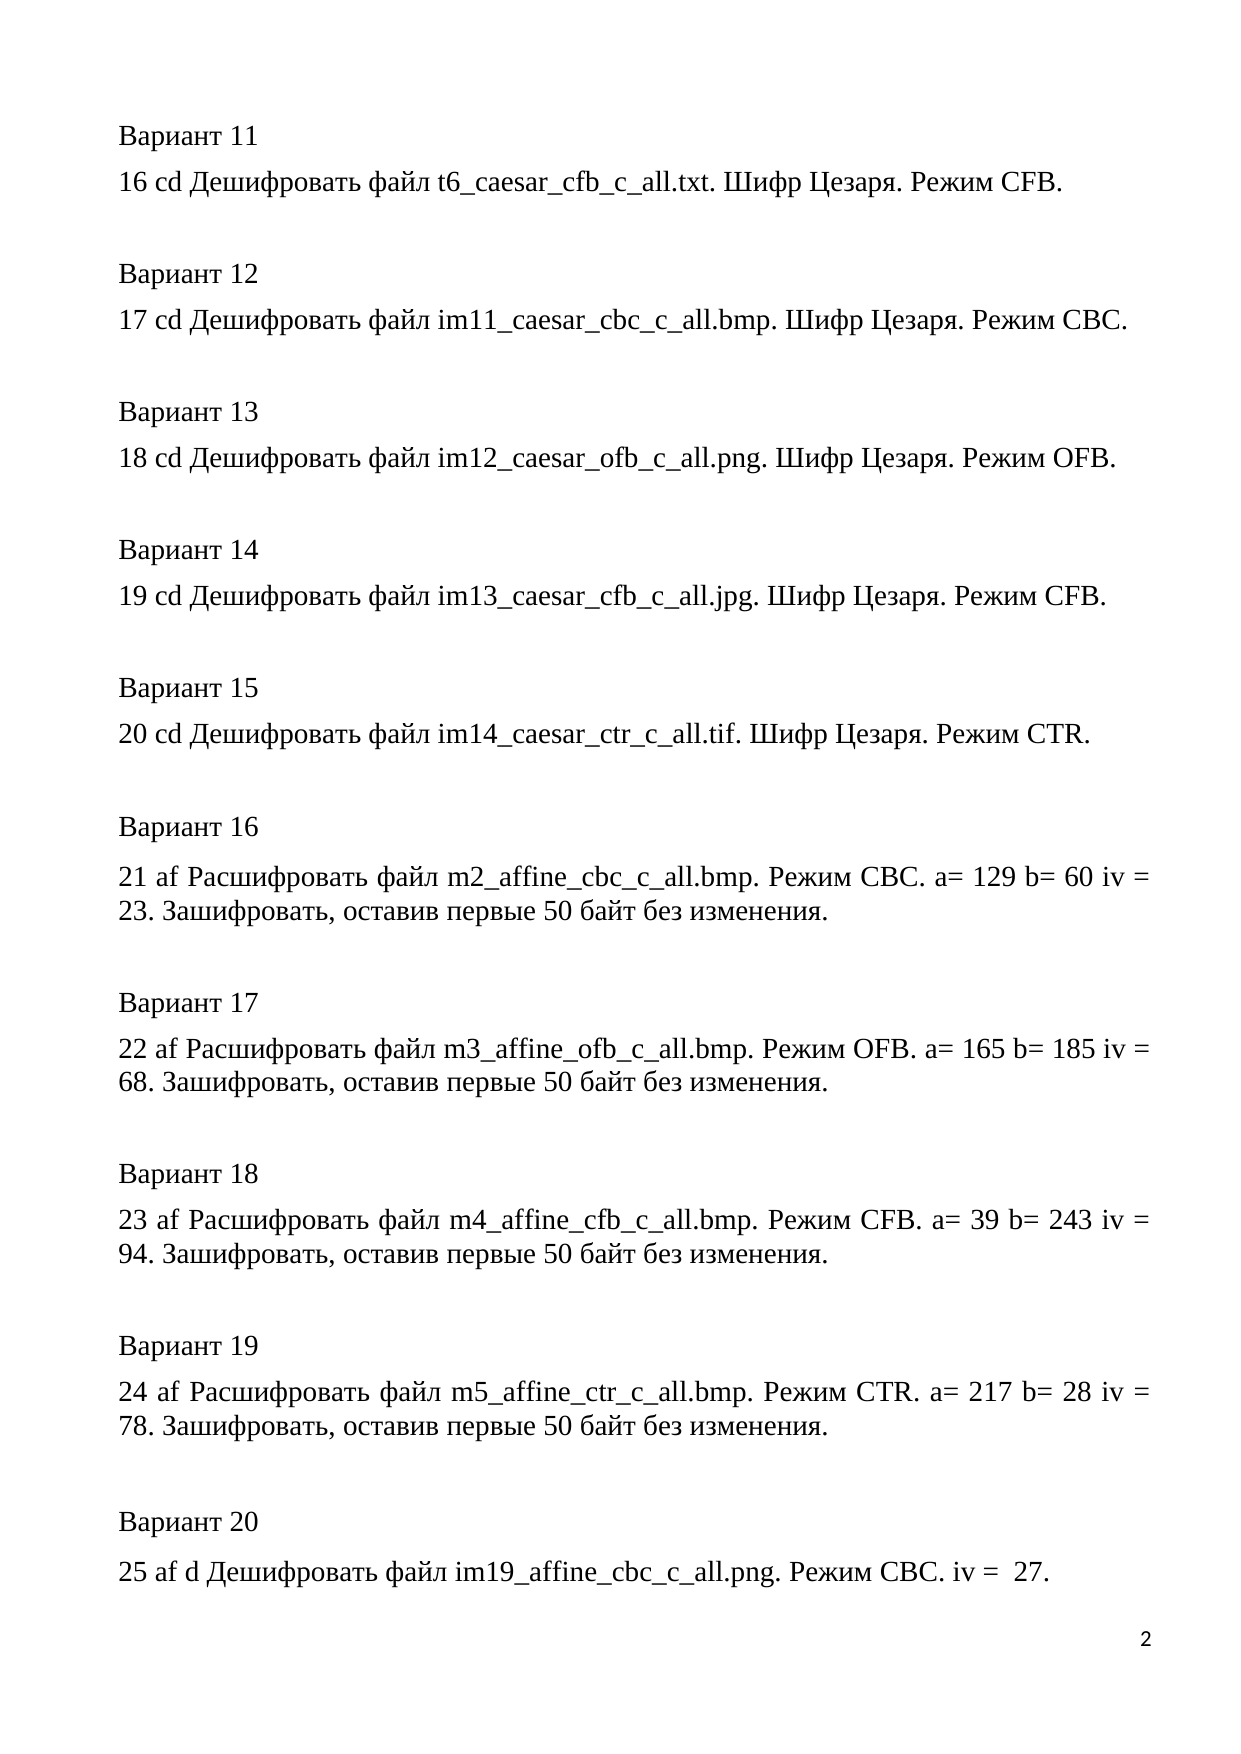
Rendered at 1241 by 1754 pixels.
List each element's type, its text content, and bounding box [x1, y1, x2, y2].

text Вариант 16 [118, 809, 1152, 842]
text Вариант 19 [118, 1328, 1152, 1362]
text Вариант 15 [118, 671, 1152, 704]
text 18 cd Дешифровать файл im12_caesar_ofb_c_all.png. Шифр Цезаря. Режим OFB. [118, 440, 1152, 474]
text Вариант 12 [118, 256, 1152, 290]
text 23 af Расшифровать файл m4_affine_сfb_c_all.bmp. Режим CFB. a= 39 b= 243 iv = 94. Зашифровать, оставив первые 50 байт без изменения. [118, 1202, 1152, 1269]
text Вариант 17 [118, 985, 1152, 1018]
text 22 af Расшифровать файл m3_affine_ofb_c_all.bmp. Режим OFB. a= 165 b= 185 iv = 68. Зашифровать, оставив первые 50 байт без изменения. [118, 1031, 1152, 1098]
text 19 cd Дешифровать файл im13_caesar_cfb_c_all.jpg. Шифр Цезаря. Режим CFB. [118, 578, 1152, 612]
text 20 cd Дешифровать файл im14_caesar_ctr_c_all.tif. Шифр Цезаря. Режим CTR. [118, 717, 1152, 750]
text 16 cd Дешифровать файл t6_caesar_cfb_c_all.txt. Шифр Цезаря. Режим CFB. [118, 164, 1152, 198]
text Вариант 14 [118, 532, 1152, 566]
text 25 af d Дешифровать файл im19_affine_cbc_c_all.png. Режим CBC. iv = 27. [118, 1554, 1152, 1588]
text Вариант 20 [118, 1504, 1152, 1537]
text Вариант 18 [118, 1156, 1152, 1190]
text Вариант 13 [118, 394, 1152, 428]
text Вариант 11 [118, 118, 1152, 152]
text 17 cd Дешифровать файл im11_caesar_cbc_c_all.bmp. Шифр Цезаря. Режим CBC. [118, 302, 1152, 336]
text 21 af Расшифровать файл m2_affine_cbc_c_all.bmp. Режим CBC. a= 129 b= 60 iv = 23. Зашифровать, оставив первые 50 байт без изменения. [118, 859, 1152, 926]
text 24 af Расшифровать файл m5_affine_сtr_c_all.bmp. Режим CTR. a= 217 b= 28 iv = 78. Зашифровать, оставив первые 50 байт без изменения. [118, 1374, 1152, 1441]
